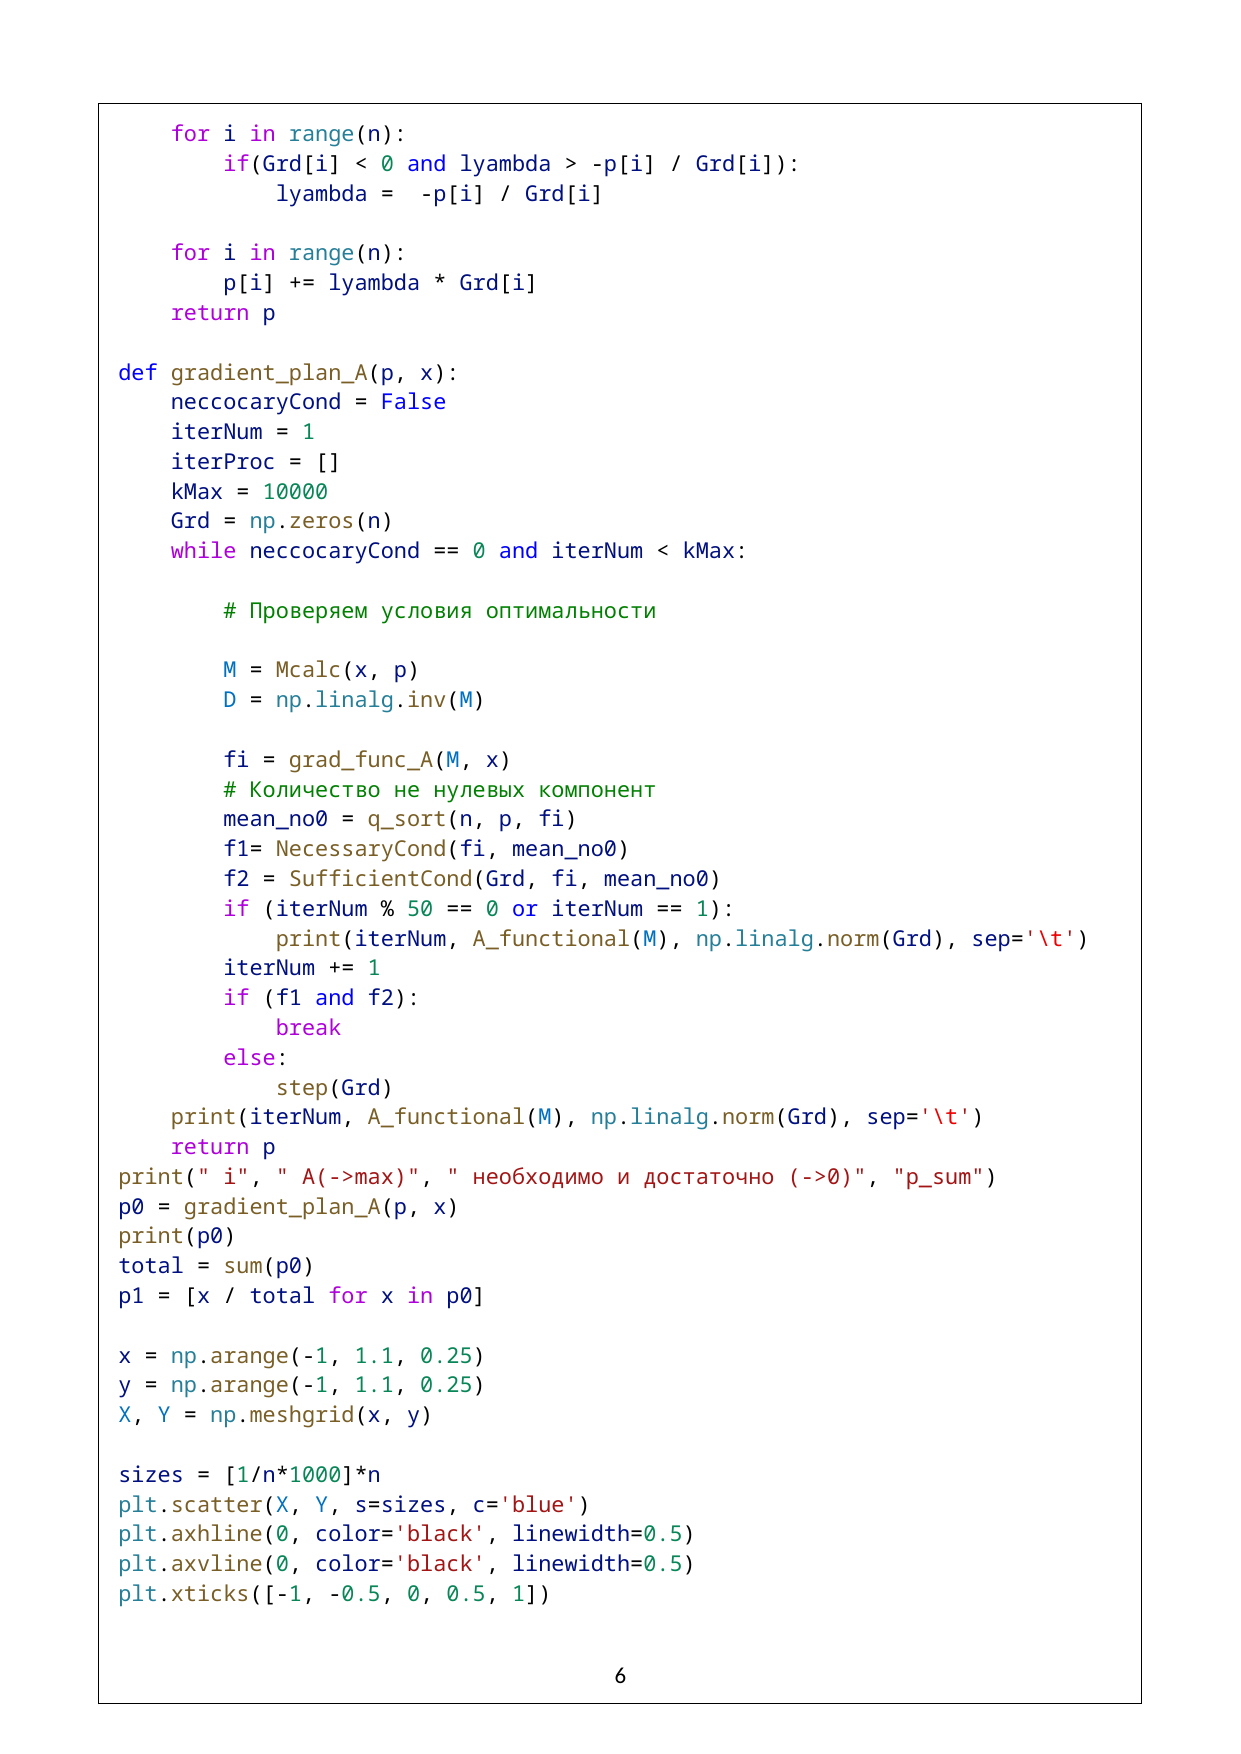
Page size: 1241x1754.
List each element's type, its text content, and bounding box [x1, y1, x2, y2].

text p[i] += lyambda * Grd[i] [118, 267, 1122, 297]
text Grd = np.zeros(n) [118, 505, 1122, 535]
text iterNum += 1 [118, 952, 1122, 982]
text step(Grd) [118, 1071, 1122, 1101]
text iterProc = [] [118, 446, 1122, 476]
text x = np.arange(-1, 1.1, 0.25) [118, 1339, 1122, 1369]
text iterNum = 1 [118, 416, 1122, 446]
text plt.scatter(X, Y, s=sizes, c='blue') [118, 1488, 1122, 1518]
text # Количество не нулевых компонент [118, 773, 1122, 803]
text lyambda = -p[i] / Grd[i] [118, 178, 1122, 207]
text f2 = SufficientCond(Grd, fi, mean_no0) [118, 863, 1122, 893]
text if (iterNum % 50 == 0 or iterNum == 1): [118, 893, 1122, 922]
text D = np.linalg.inv(M) [118, 684, 1122, 714]
text print(iterNum, A_functional(M), np.linalg.norm(Grd), sep='\t') [118, 1101, 1122, 1131]
text for i in range(n): [118, 237, 1122, 267]
text if (f1 and f2): [118, 982, 1122, 1012]
text def gradient_plan_A(p, x): [118, 356, 1122, 386]
text p0 = gradient_plan_A(p, x) [118, 1191, 1122, 1220]
text kMax = 10000 [118, 476, 1122, 505]
text while neccocaryCond == 0 and iterNum < kMax: [118, 535, 1122, 565]
text return p [118, 1131, 1122, 1161]
text return p [118, 297, 1122, 327]
text y = np.arange(-1, 1.1, 0.25) [118, 1369, 1122, 1399]
text print(" i", " A(->max)", " необходимо и достаточно (->0)", "p_sum") [118, 1161, 1122, 1191]
text mean_no0 = q_sort(n, p, fi) [118, 803, 1122, 833]
text for i in range(n): [118, 118, 1122, 148]
text break [118, 1012, 1122, 1042]
text plt.xticks([-1, -0.5, 0, 0.5, 1]) [118, 1578, 1122, 1608]
text p1 = [x / total for x in p0] [118, 1280, 1122, 1310]
text sizes = [1/n*1000]*n [118, 1459, 1122, 1488]
text neccocaryCond = False [118, 386, 1122, 416]
text else: [118, 1042, 1122, 1071]
text print(p0) [118, 1220, 1122, 1250]
text f1= NecessaryCond(fi, mean_no0) [118, 833, 1122, 863]
text total = sum(p0) [118, 1250, 1122, 1280]
text if(Grd[i] < 0 and lyambda > -p[i] / Grd[i]): [118, 148, 1122, 178]
text X, Y = np.meshgrid(x, y) [118, 1399, 1122, 1429]
text fi = grad_func_A(M, x) [118, 744, 1122, 773]
text print(iterNum, A_functional(M), np.linalg.norm(Grd), sep='\t') [118, 922, 1122, 952]
text # Проверяем условия оптимальности [118, 595, 1122, 624]
text plt.axvline(0, color='black', linewidth=0.5) [118, 1548, 1122, 1578]
text plt.axhline(0, color='black', linewidth=0.5) [118, 1518, 1122, 1548]
text M = Mcalc(x, p) [118, 654, 1122, 684]
